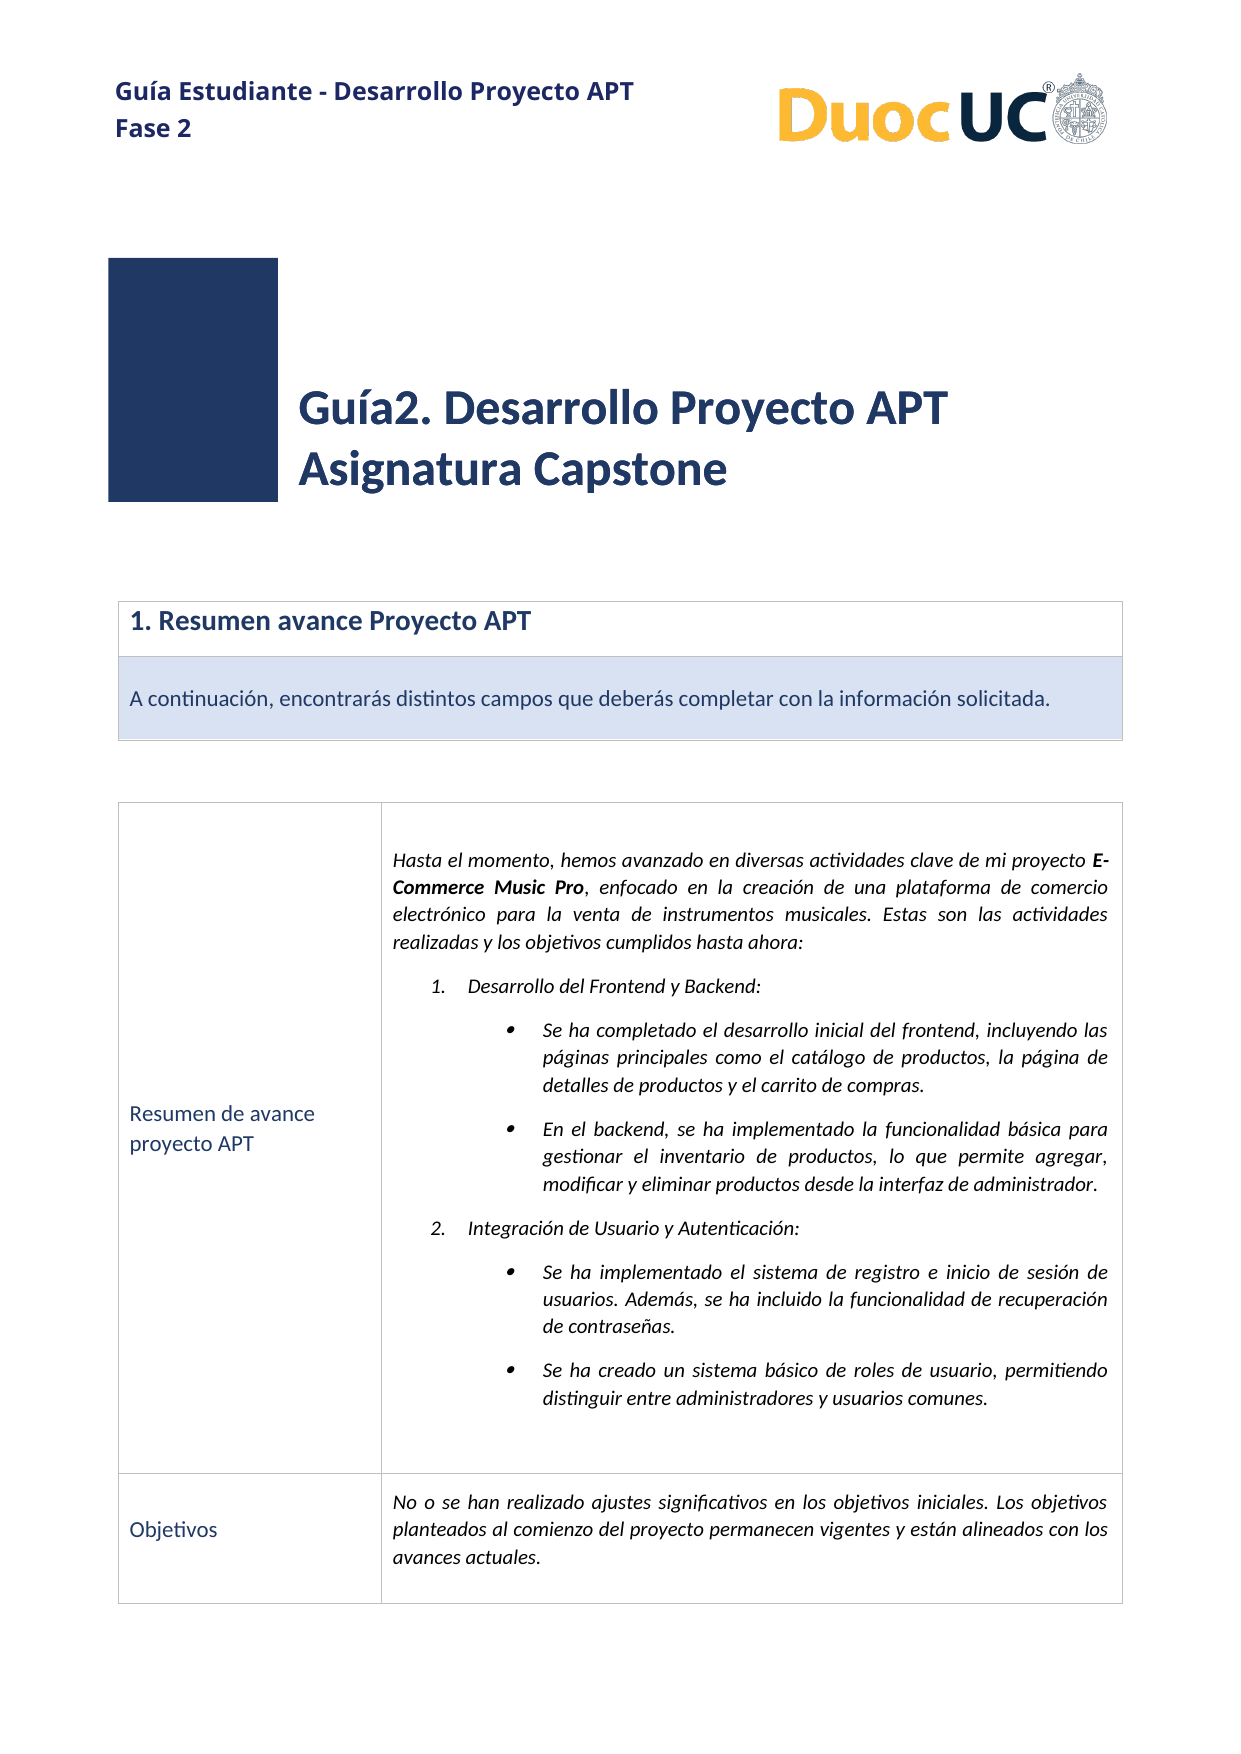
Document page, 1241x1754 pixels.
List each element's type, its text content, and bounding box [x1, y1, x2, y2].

table_header Resumen de avance proyecto APT [119, 803, 381, 1473]
picture [779, 73, 1107, 144]
table_header Hasta el momento, hemos avanzado en diversas actividades clave de mi proyecto E-Commerce Music Pro, enfocado en la creación de una plataforma de comercio electrónico para la venta de instrumentos musicales. Estas son las actividades realizadas y los objetivos cumplidos hasta ahora: Desarrollo del Frontend y Backend: Se ha completado el desarrollo inicial del frontend, incluyendo las páginas principales como el catálogo de productos, la página de detalles de productos y el carrito de compras. En el backend, se ha implementado la funcionalidad básica para gestionar el inventario de productos, lo que permite agregar, modificar y eliminar productos desde la interfaz de administrador. Integración de Usuario y Autenticación: Se ha implementado el sistema de registro e inicio de sesión de usuarios. Además, se ha incluido la funcionalidad de recuperación de contraseñas. Se ha creado un sistema básico de roles de usuario, permitiendo distinguir entre administradores y usuarios comunes. [382, 803, 1122, 1473]
table_cell A continuación, encontrarás distintos campos que deberás completar con la información solicitada. [119, 657, 1122, 739]
table_header 1. Resumen avance Proyecto APT [119, 602, 1122, 656]
table_cell Objetivos [119, 1474, 381, 1603]
table_cell No o se han realizado ajustes significativos en los objetivos iniciales. Los objetivos planteados al comienzo del proyecto permanecen vigentes y están alineados con los avances actuales. [382, 1474, 1122, 1603]
